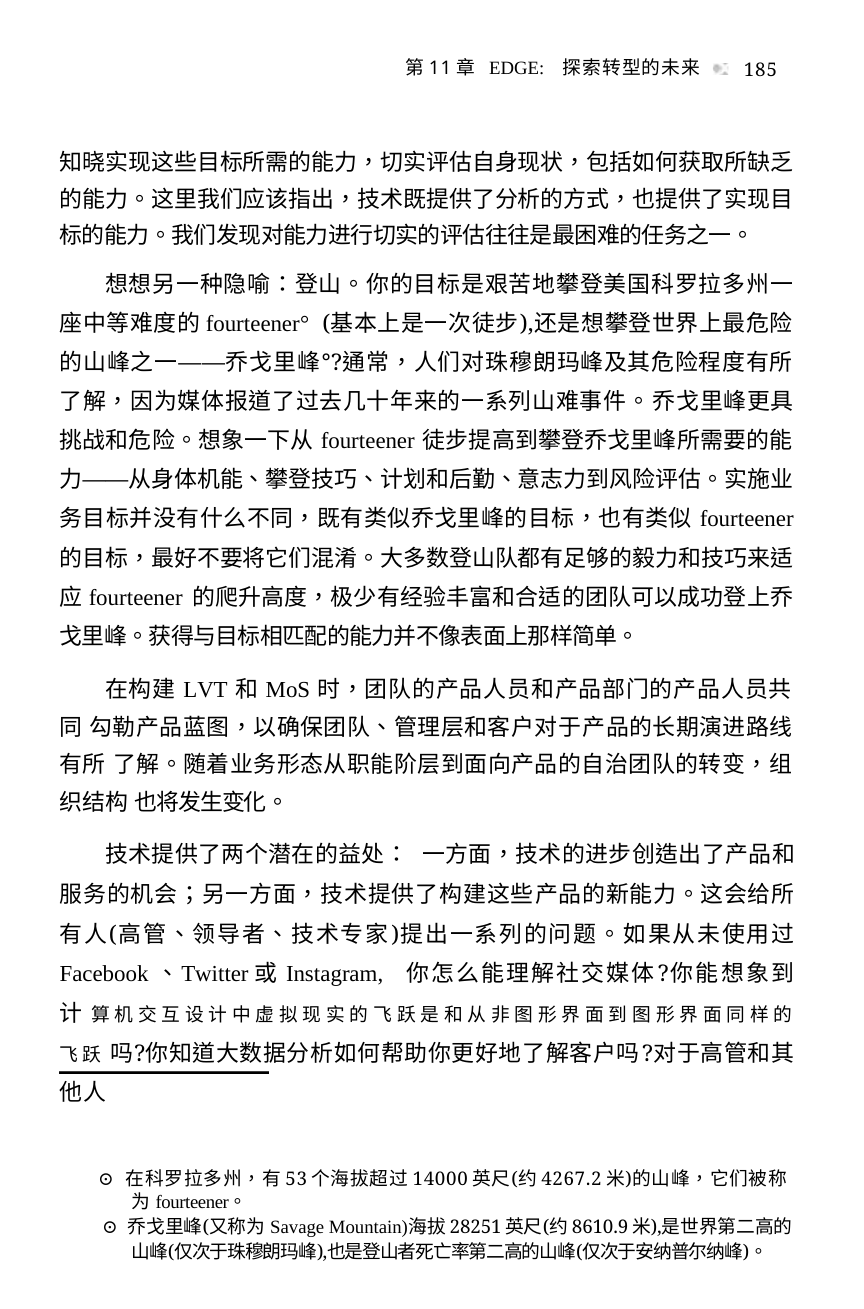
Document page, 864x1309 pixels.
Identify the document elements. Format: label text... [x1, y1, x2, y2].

text 知晓实现这些目标所需的能力，切实评估自身现状，包括如何获取所缺乏 的能力。这里我们应该指出，技术既提供了分析的方式，也提供了实现目 标的能力。我们发现对能力进行切实的评估往往是最困难的任务之一。 [59, 146, 793, 250]
text 在构建 LVT 和 MoS 时，团队的产品人员和产品部门的产品人员共同 勾勒产品蓝图，以确保团队、管理层和客户对于产品的长期演进路线有所 了解。随着业务形态从职能阶层到面向产品的自治团队的转变，组织结构 也将发生变化。 [59, 673, 793, 817]
text 山峰(仅次于珠穆朗玛峰),也是登山者死亡率第二高的山峰(仅次于安纳普尔纳峰)。 [131, 1242, 795, 1262]
text 技术提供了两个潜在的益处： 一方面，技术的进步创造出了产品和 服务的机会；另一方面，技术提供了构建这些产品的新能力。这会给所 有人(高管、领导者、技术专家)提出一系列的问题。如果从未使用过 Facebook 、Twitter或 Instagram, 你怎么能理解社交媒体?你能想象到计 算机交互设计中虚拟现实的飞跃是和从非图形界面到图形界面同样的飞跃 吗?你知道大数据分析如何帮助你更好地了解客户吗?对于高管和其他人 [59, 838, 795, 1107]
text ⊙ 乔戈里峰(又称为 Savage Mountain)海拔28251英尺(约8610.9米),是世界第二高的 [58, 1215, 792, 1238]
picture [712, 63, 729, 75]
text ⊙ 在科罗拉多州，有53个海拔超过14000英尺(约4267.2米)的山峰，它们被称为 fourteener。 [98, 1167, 794, 1214]
picture [58, 1070, 269, 1074]
text 第11章 EDGE: 探索转型的未来 185 [405, 55, 795, 79]
text 想想另一种隐喻：登山。你的目标是艰苦地攀登美国科罗拉多州一 座中等难度的fourteener° (基本上是一次徒步),还是想攀登世界上最危险 的山峰之一——乔戈里峰°?通常，人们对珠穆朗玛峰及其危险程度有所 了解，因为媒体报道了过去几十年来的一系列山难事件。乔戈里峰更具 挑战和危险。想象一下从 fourteener 徒步提高到攀登乔戈里峰所需要的能 力——从身体机能、攀登技巧、计划和后勤、意志力到风险评估。实施业 务目标并没有什么不同，既有类似乔戈里峰的目标，也有类似 fourteener 的目标，最好不要将它们混淆。大多数登山队都有足够的毅力和技巧来适 应 fourteener 的爬升高度，极少有经验丰富和合适的团队可以成功登上乔 戈里峰。获得与目标相匹配的能力并不像表面上那样简单。 [59, 268, 794, 651]
